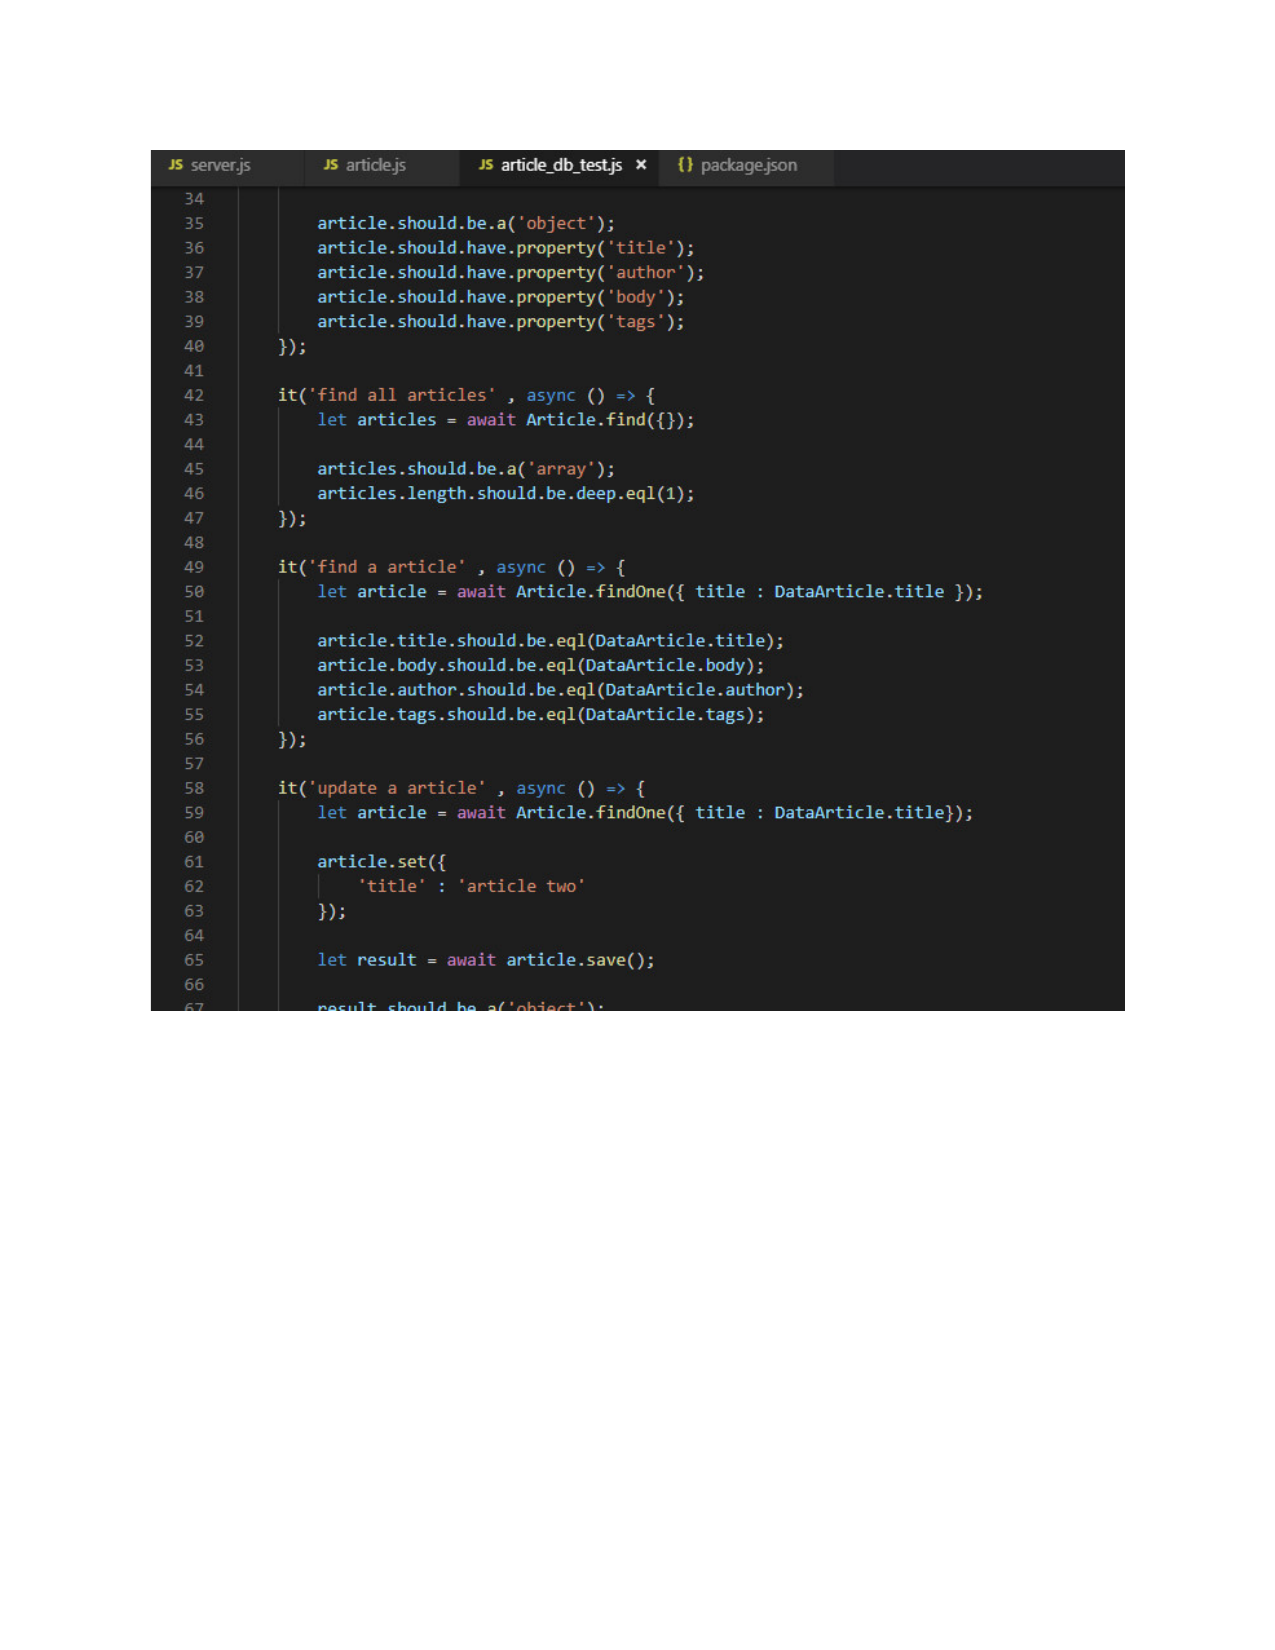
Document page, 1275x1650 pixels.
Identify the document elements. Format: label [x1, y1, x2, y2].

picture [150, 150, 1125, 1011]
